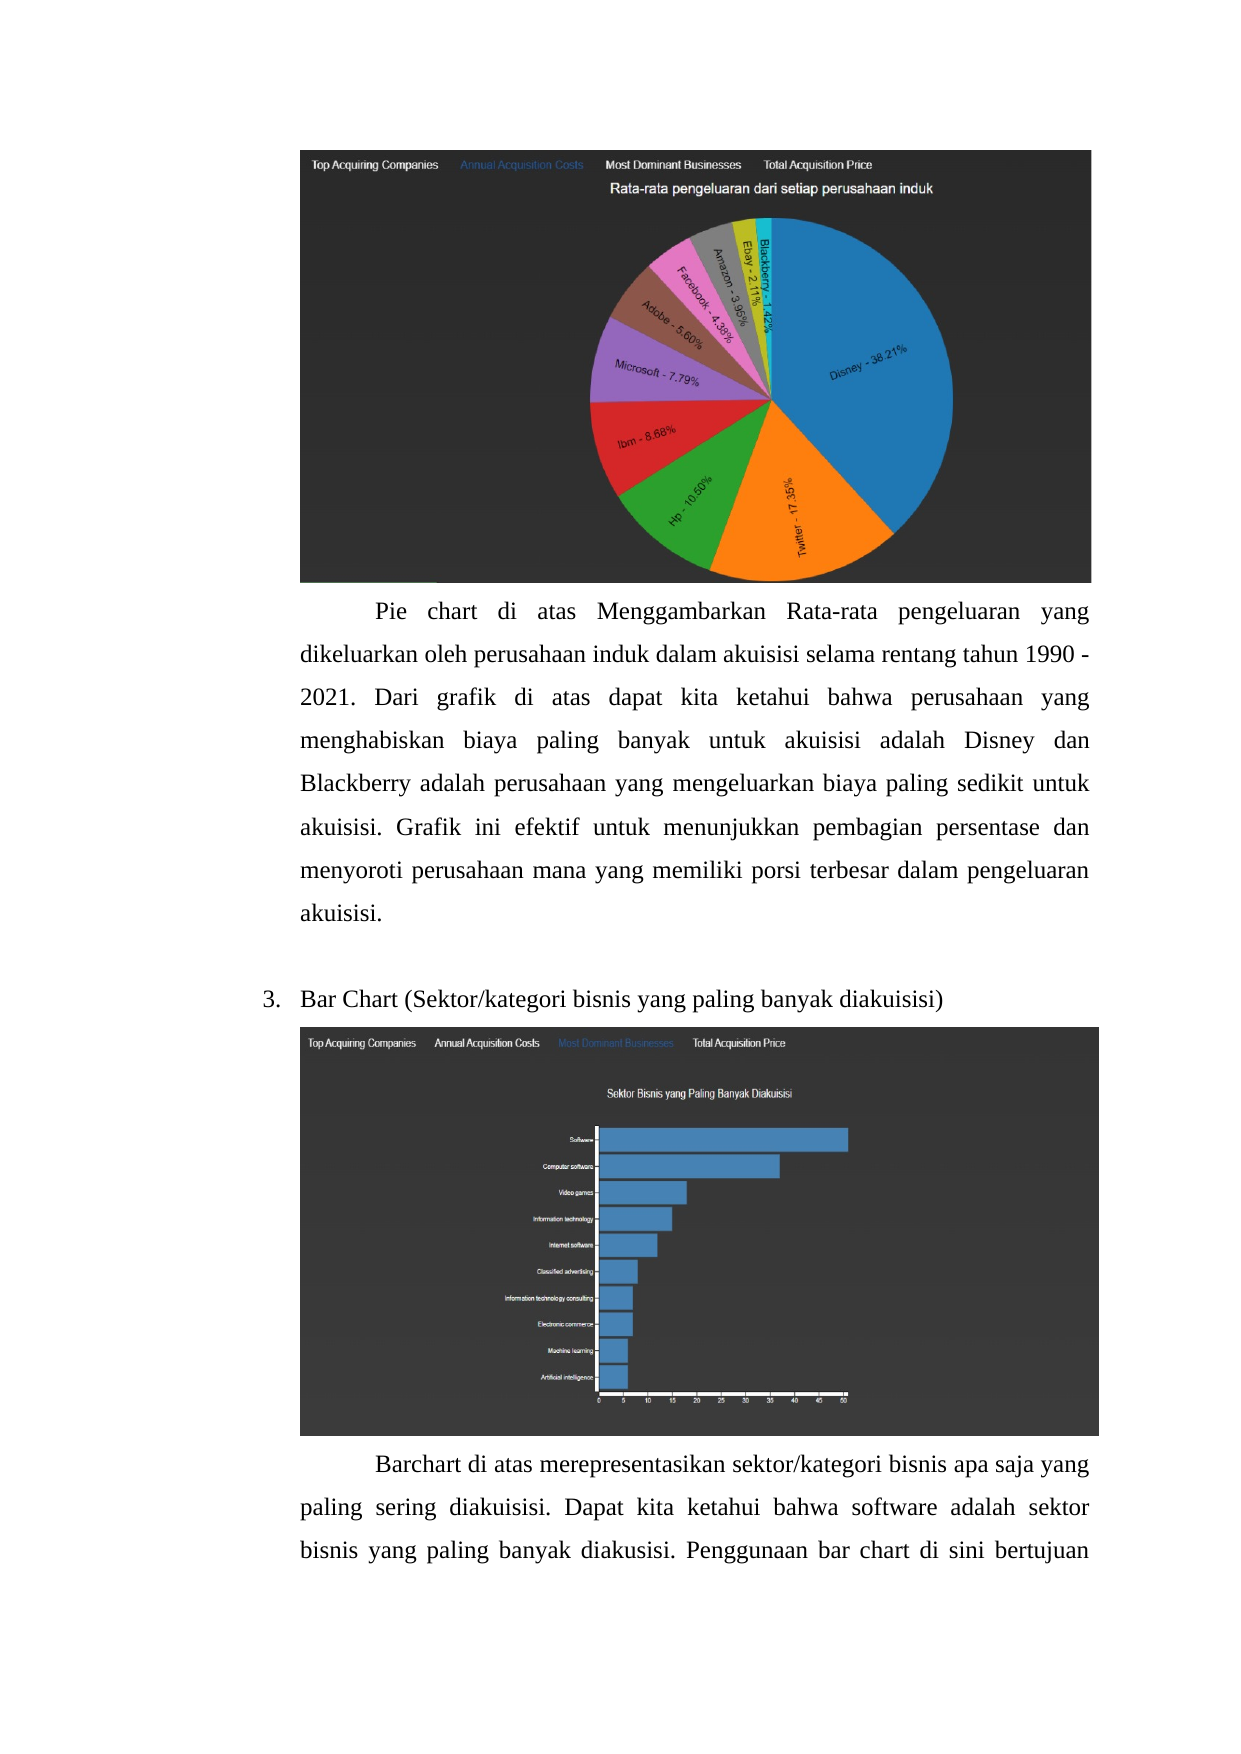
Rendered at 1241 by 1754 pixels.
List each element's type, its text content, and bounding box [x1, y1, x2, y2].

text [300, 1449, 1090, 1564]
picture [300, 1027, 1099, 1436]
picture [300, 150, 1092, 583]
text Pie chart di atas Menggambarkan Rata-rata pengeluaran yang dikeluarkan oleh perusahaan induk dalam akuisisi selama rentang tahun 1990 - 2021. Dari grafik di atas dapat kita ketahui bahwa perusahaan yang menghabiskan biaya paling banyak untuk akuisisi adalah Disney dan Blackberry adalah perusahaan yang mengeluarkan biaya paling sedikit untuk akuisisi. Grafik ini efektif untuk menunjukkan pembagian persentase dan menyoroti perusahaan mana yang memiliki porsi terbesar dalam pengeluaran akuisisi. [300, 596, 1090, 927]
list Bar Chart (Sektor/kategori bisnis yang paling banyak diakuisisi) [262, 984, 1090, 1013]
